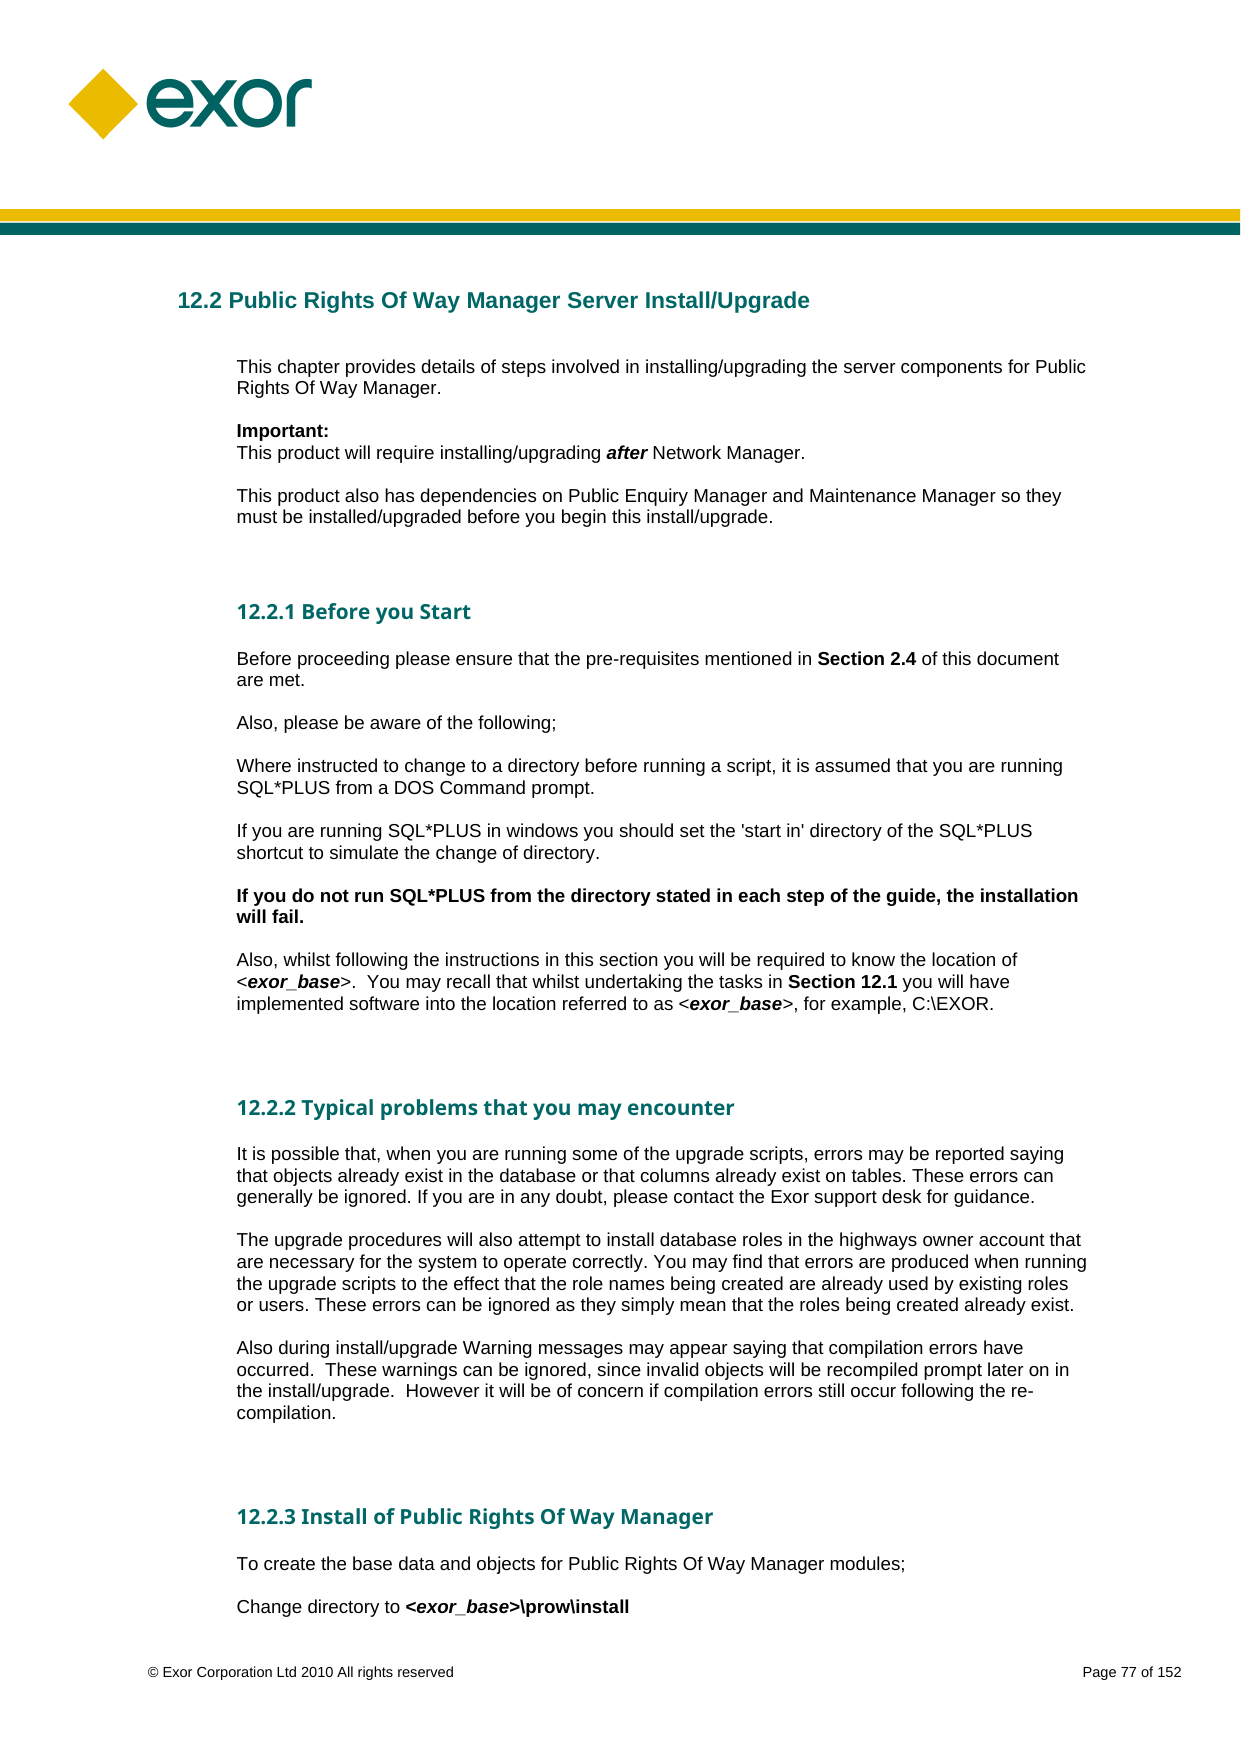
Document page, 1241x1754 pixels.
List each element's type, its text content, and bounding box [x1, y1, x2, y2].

text Change directory to <exor_base>\prow\install [236, 1596, 1088, 1617]
text Important: [236, 420, 1088, 442]
text Also, whilst following the instructions in this section you will be required to know the location of <exor_base>. You may recall that whilst undertaking the tasks in Section 12.1 you will have implemented software into the location referred to as <exor_base>, for example, C:\EXOR. [236, 949, 1088, 1014]
text To create the base data and objects for Public Rights Of Way Manager modules; [236, 1552, 1088, 1574]
text If you are running SQL*PLUS in windows you should set the 'start in' directory of the SQL*PLUS shortcut to simulate the change of directory. [236, 820, 1088, 863]
text This product also has dependencies on Public Enquiry Manager and Maintenance Manager so they must be installed/upgraded before you begin this install/upgrade. [236, 485, 1088, 528]
subtitle Public Rights Of Way Manager Server Install/Upgrade [177, 287, 1088, 313]
text If you do not run SQL*PLUS from the directory stated in each step of the guide, the installation will fail. [236, 884, 1088, 928]
subtitle Install of Public Rights Of Way Manager [236, 1502, 1088, 1531]
picture [0, 0, 1241, 236]
text It is possible that, when you are running some of the upgrade scripts, errors may be reported saying that objects already exist in the database or that columns already exist on tables. These errors can generally be ignored. If you are in any doubt, please contact the Exor support desk for guidance. [236, 1143, 1088, 1208]
text This product will require installing/upgrading after Network Manager. [236, 442, 1088, 463]
text Also during install/upgrade Warning messages may appear saying that compilation errors have occurred. These warnings can be ignored, since invalid objects will be recompiled prompt later on in the install/upgrade. However it will be of concern if compilation errors still occur following the re-compilation. [236, 1337, 1088, 1423]
text Where instructed to change to a directory before running a script, it is assumed that you are running SQL*PLUS from a DOS Command prompt. [236, 755, 1088, 798]
text Also, please be aware of the following; [236, 712, 1088, 734]
text This chapter provides details of steps involved in installing/upgrading the server components for Public Rights Of Way Manager. [236, 355, 1088, 398]
text Before proceeding please ensure that the pre-requisites mentioned in Section 2.4 of this document are met. [236, 647, 1088, 691]
text The upgrade procedures will also attempt to install database roles in the highways owner account that are necessary for the system to operate correctly. You may find that errors are produced when running the upgrade scripts to the effect that the role names being created are already used by existing roles or users. These errors can be ignored as they simply mean that the roles being created already exist. [236, 1229, 1088, 1316]
subtitle Before you Start [236, 597, 1088, 626]
subtitle Typical problems that you may encounter [236, 1093, 1088, 1121]
